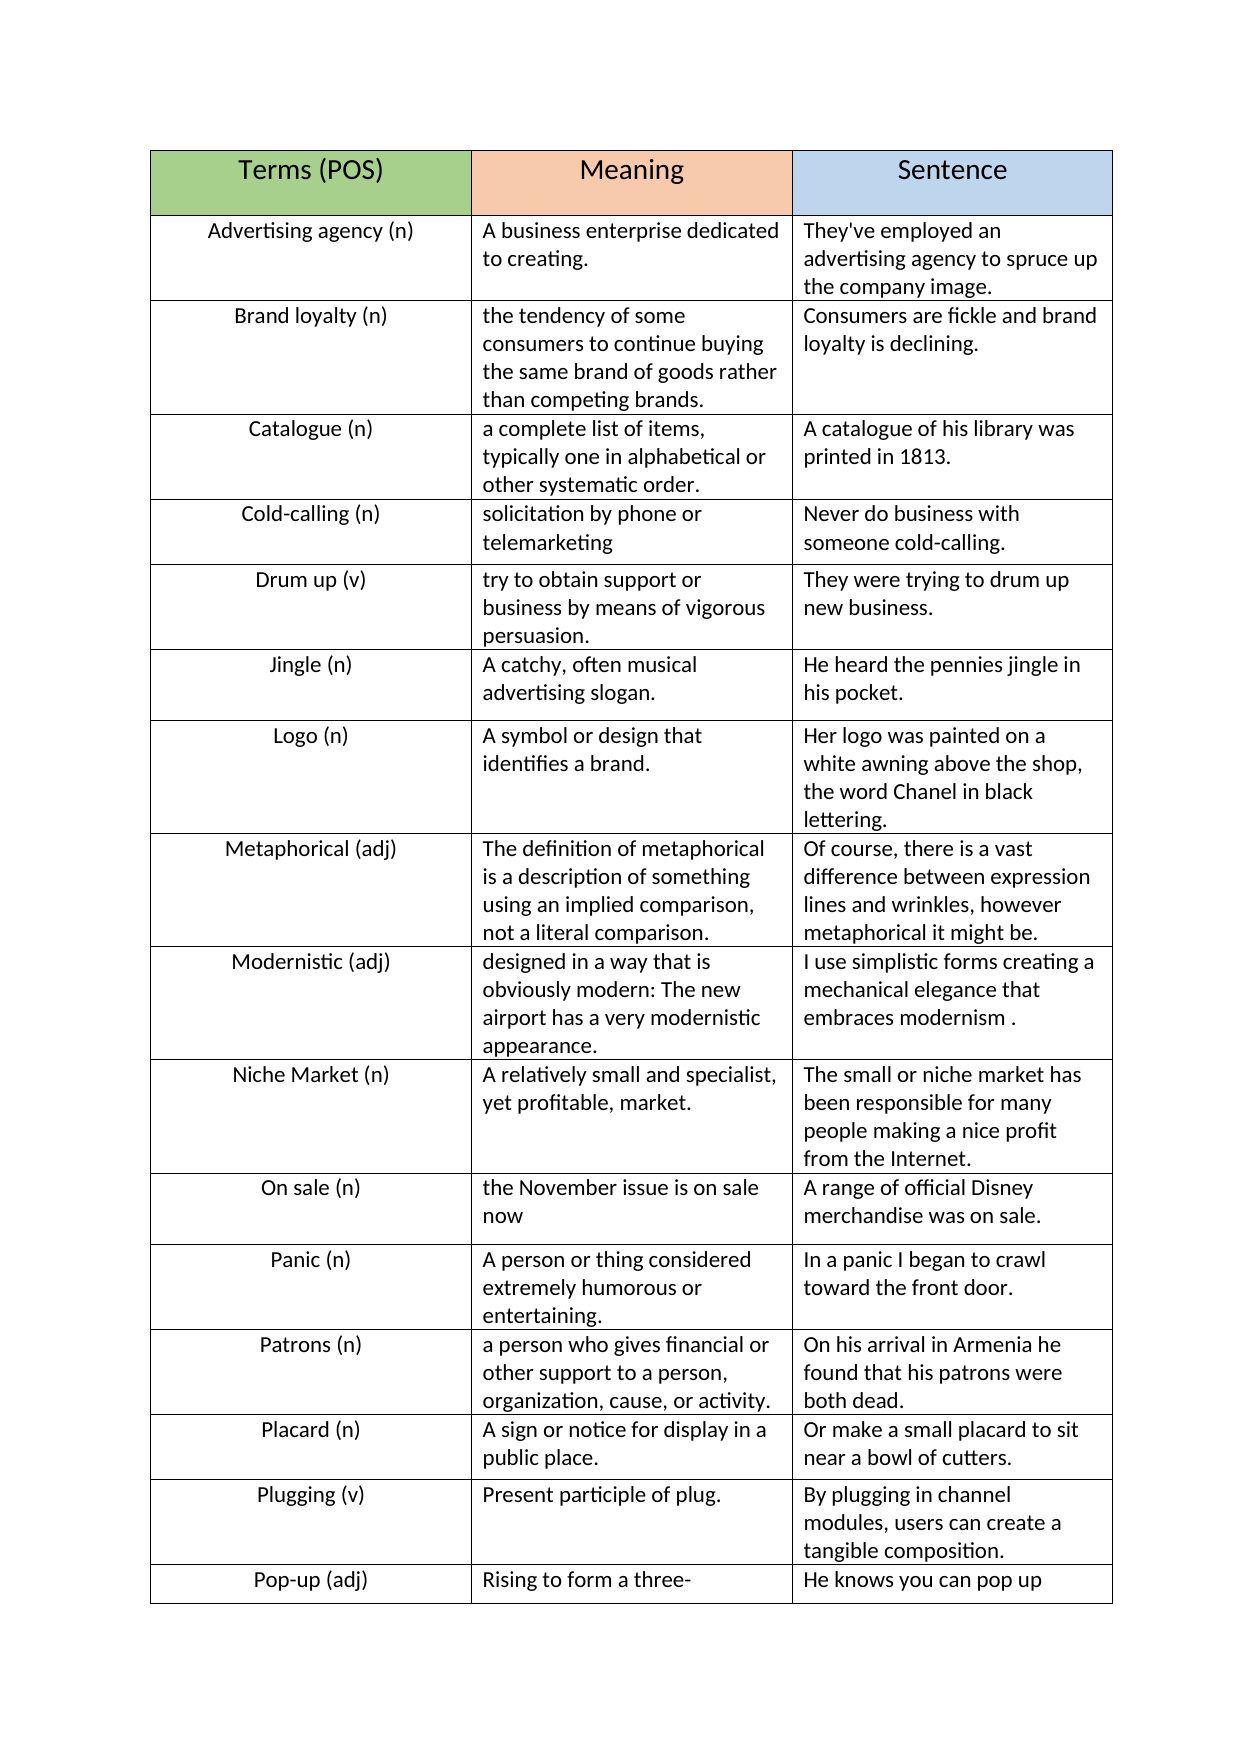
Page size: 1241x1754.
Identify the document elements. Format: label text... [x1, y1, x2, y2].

table_cell A symbol or design that identifies a brand. [472, 721, 792, 833]
table_cell Plugging (v) [151, 1480, 471, 1564]
table_cell They were trying to drum up new business. [793, 565, 1112, 649]
table_cell The small or niche market has been responsible for many people making a nice profit from the Internet. [793, 1060, 1112, 1172]
table_cell Pop-up (adj) [151, 1565, 471, 1603]
table_header Terms (POS) [151, 151, 471, 215]
table_cell Logo (n) [151, 721, 471, 833]
table_cell a complete list of items, typically one in alphabetical or other systematic order. [472, 415, 792, 498]
table_cell solicitation by phone or telemarketing [472, 500, 792, 564]
table_cell They've employed an advertising agency to spruce up the company image. [793, 216, 1112, 300]
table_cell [793, 1565, 1112, 1603]
table_cell Drum up (v) [151, 565, 471, 649]
table_cell try to obtain support or business by means of vigorous persuasion. [472, 565, 792, 649]
table_cell Placard (n) [151, 1415, 471, 1479]
table_cell Consumers are fickle and brand loyalty is declining. [793, 301, 1112, 413]
table_cell A sign or notice for display in a public place. [472, 1415, 792, 1479]
table_cell In a panic I began to crawl toward the front door. [793, 1245, 1112, 1329]
table_cell the tendency of some consumers to continue buying the same brand of goods rather than competing brands. [472, 301, 792, 413]
table_cell Advertising agency (n) [151, 216, 471, 300]
table_header Meaning [472, 151, 792, 215]
table_cell Cold-calling (n) [151, 500, 471, 564]
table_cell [472, 1565, 792, 1603]
table_cell Catalogue (n) [151, 415, 471, 498]
table_header Sentence [793, 151, 1112, 215]
table_cell A business enterprise dedicated to creating. [472, 216, 792, 300]
table_cell A person or thing considered extremely humorous or entertaining. [472, 1245, 792, 1329]
table_cell Present participle of plug. [472, 1480, 792, 1564]
table_cell Niche Market (n) [151, 1060, 471, 1172]
table_cell Brand loyalty (n) [151, 301, 471, 413]
table_cell Of course, there is a vast difference between expression lines and wrinkles, however metaphorical it might be. [793, 834, 1112, 946]
table_cell Panic (n) [151, 1245, 471, 1329]
table_cell Modernistic (adj) [151, 947, 471, 1059]
table_cell On his arrival in Armenia he found that his patrons were both dead. [793, 1330, 1112, 1414]
table_cell Patrons (n) [151, 1330, 471, 1414]
table_cell Jingle (n) [151, 650, 471, 720]
table_cell By plugging in channel modules, users can create a tangible composition. [793, 1480, 1112, 1564]
table_cell A catchy, often musical advertising slogan. [472, 650, 792, 720]
table_cell The definition of metaphorical is a description of something using an implied comparison, not a literal comparison. [472, 834, 792, 946]
table_cell Her logo was painted on a white awning above the shop, the word Chanel in black lettering. [793, 721, 1112, 833]
table_cell Never do business with someone cold-calling. [793, 500, 1112, 564]
table_cell a person who gives financial or other support to a person, organization, cause, or activity. [472, 1330, 792, 1414]
table_cell Metaphorical (adj) [151, 834, 471, 946]
table_cell Or make a small placard to sit near a bowl of cutters. [793, 1415, 1112, 1479]
table_cell A relatively small and specialist, yet profitable, market. [472, 1060, 792, 1172]
table_cell On sale (n) [151, 1174, 471, 1244]
table_cell A catalogue of his library was printed in 1813. [793, 415, 1112, 498]
table_cell He heard the pennies jingle in his pocket. [793, 650, 1112, 720]
table_cell the November issue is on sale now [472, 1174, 792, 1244]
table_cell A range of official Disney merchandise was on sale. [793, 1174, 1112, 1244]
table_cell I use simplistic forms creating a mechanical elegance that embraces modernism . [793, 947, 1112, 1059]
table_cell designed in a way that is obviously modern: The new airport has a very modernistic appearance. [472, 947, 792, 1059]
